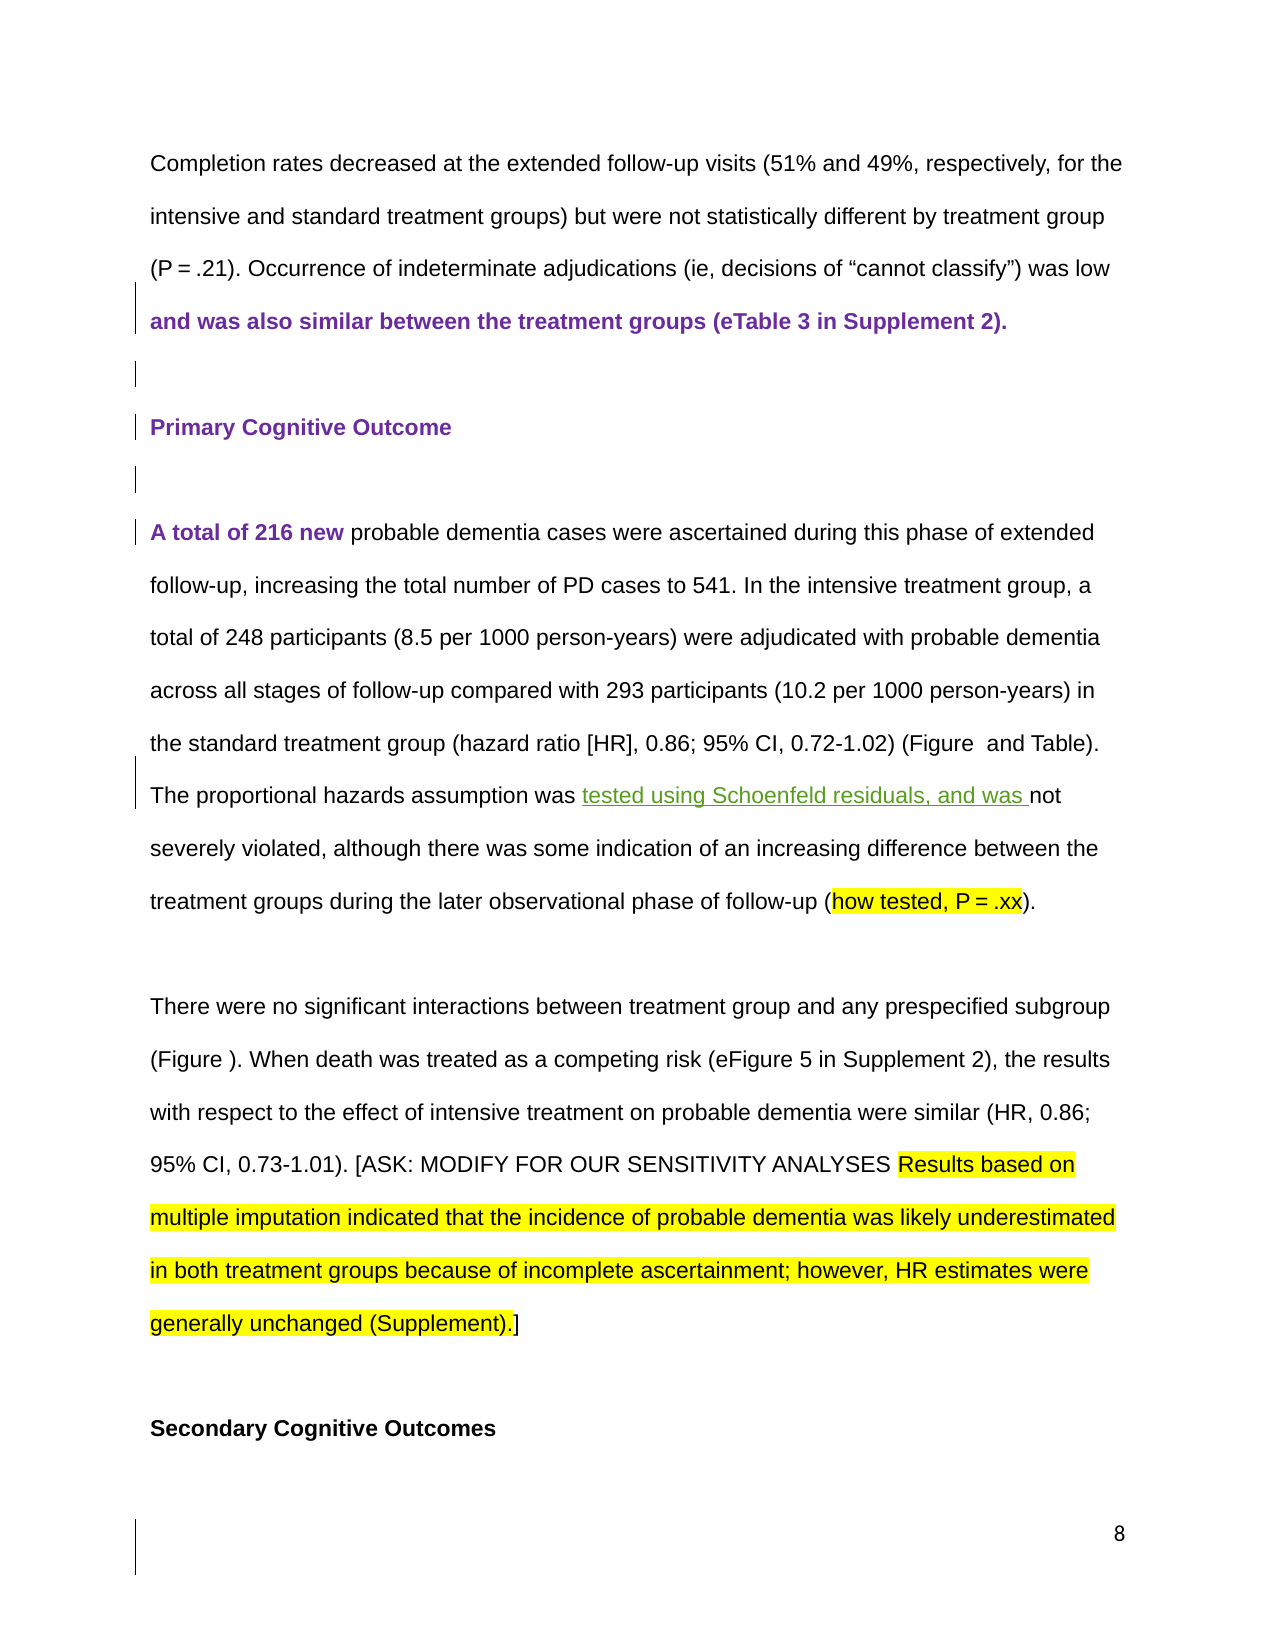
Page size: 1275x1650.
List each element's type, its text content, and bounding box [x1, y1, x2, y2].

text There were no significant interactions between treatment group and any prespecified subgroup (Figure ). When death was treated as a competing risk (eFigure 5 in Supplement 2), the results with respect to the effect of intensive treatment on probable dementia were similar (HR, 0.86; 95% CI, 0.73-1.01). [ASK: MODIFY FOR OUR SENSITIVITY ANALYSES Results based on multiple imputation indicated that the incidence of probable dementia was likely underestimated in both treatment groups because of incomplete ascertainment; however, HR estimates were generally unchanged (Supplement).] [150, 993, 1125, 1336]
text A total of 216 new probable dementia cases were ascertained during this phase of extended follow-up, increasing the total number of PD cases to 541. In the intensive treatment group, a total of 248 participants (8.5 per 1000 person-years) were adjudicated with probable dementia across all stages of follow-up compared with 293 participants (10.2 per 1000 person-years) in the standard treatment group (hazard ratio [HR], 0.86; 95% CI, 0.72-1.02) (Figure and Table). The proportional hazards assumption was not severely violated, although there was some indication of an increasing difference between the treatment groups during the later observational phase of follow-up (how tested, P = .xx). [150, 519, 1125, 914]
text Secondary Cognitive Outcomes [150, 1415, 1125, 1441]
text Completion rates decreased at the extended follow-up visits (51% and 49%, respectively, for the intensive and standard treatment groups) but were not statistically different by treatment group (P = .21). Occurrence of indeterminate adjudications (ie, decisions of “cannot classify”) was low and was also similar between the treatment groups (eTable 3 in Supplement 2). [150, 150, 1125, 334]
text Primary Cognitive Outcome [150, 413, 1125, 440]
